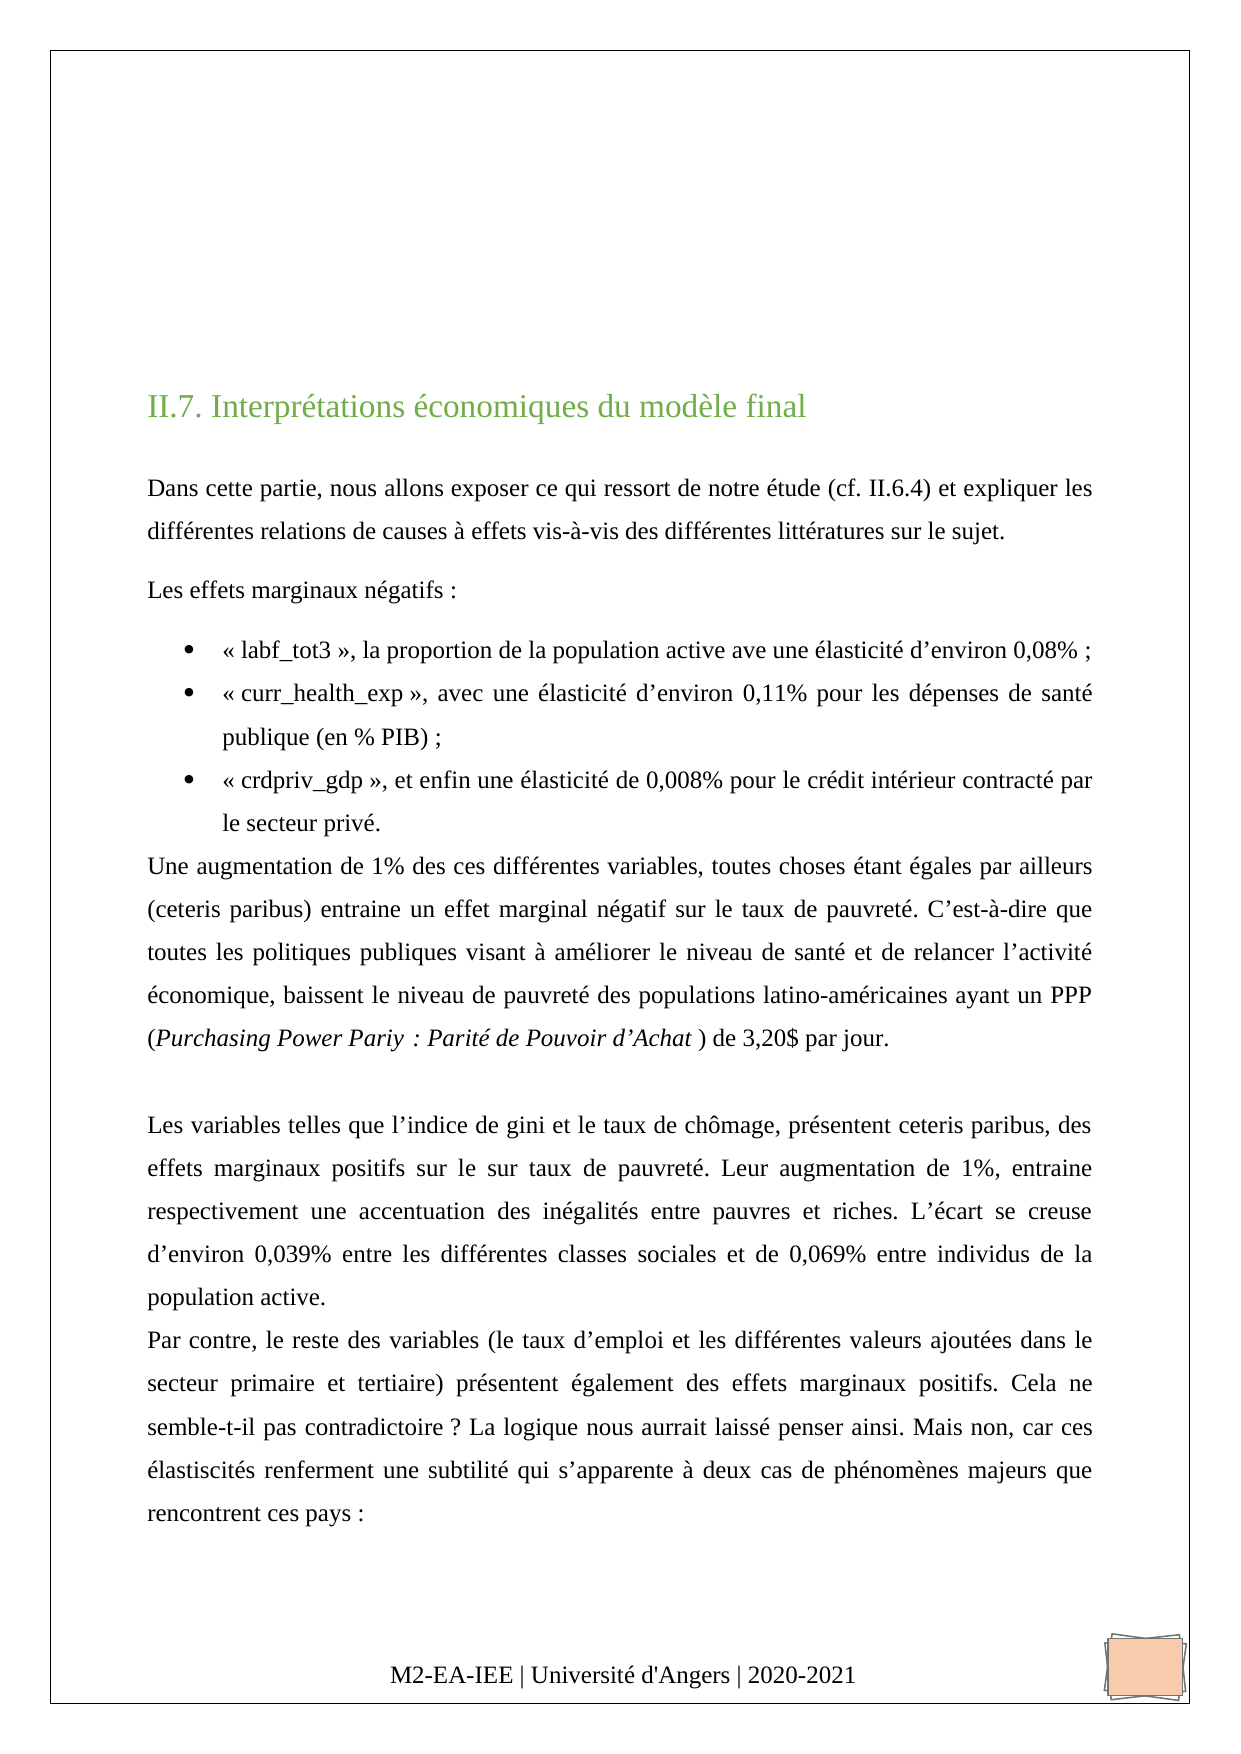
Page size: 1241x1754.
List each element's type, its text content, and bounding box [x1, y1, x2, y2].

list Par contre, le reste des variables (le taux d’emploi et les différentes valeurs ajoutées dans le secteur primaire et tertiaire) présentent également des effets marginaux positifs. Cela ne semble-t-il pas contradictoire ? La logique nous aurrait laissé penser ainsi. Mais non, car ces élastiscités renferment une subtilité qui s’apparente à deux cas de phénomènes majeurs que rencontrent ces pays : [147, 1325, 1093, 1527]
list Les variables telles que l’indice de gini et le taux de chômage, présentent ceteris paribus, des effets marginaux positifs sur le sur taux de pauvreté. Leur augmentation de 1%, entraine respectivement une accentuation des inégalités entre pauvres et riches. L’écart se creuse d’environ 0,039% entre les différentes classes sociales et de 0,069% entre individus de la population active. [147, 1110, 1093, 1311]
subtitle II.7. Interprétations économiques du modèle final [147, 386, 1093, 424]
text Dans cette partie, nous allons exposer ce qui ressort de notre étude (cf. II.6.4) et expliquer les différentes relations de causes à effets vis-à-vis des différentes littératures sur le sujet. [147, 473, 1093, 544]
list « curr_health_exp », avec une élasticité d’environ 0,11% pour les dépenses de santé publique (en % PIB) ; [184, 678, 1093, 750]
list « labf_tot3 », la proportion de la population active ave une élasticité d’environ 0,08% ; [184, 635, 1093, 664]
list Une augmentation de 1% des ces différentes variables, toutes choses étant égales par ailleurs (ceteris paribus) entraine un effet marginal négatif sur le taux de pauvreté. C’est-à-dire que toutes les politiques publiques visant à améliorer le niveau de santé et de relancer l’activité économique, baissent le niveau de pauvreté des populations latino-américaines ayant un PPP (Purchasing Power Pariy : Parité de Pouvoir d’Achat ) de 3,20$ par jour. [147, 851, 1093, 1052]
list « crdpriv_gdp », et enfin une élasticité de 0,008% pour le crédit intérieur contracté par le secteur privé. [184, 765, 1093, 837]
text Les effets marginaux négatifs : [147, 576, 1093, 604]
